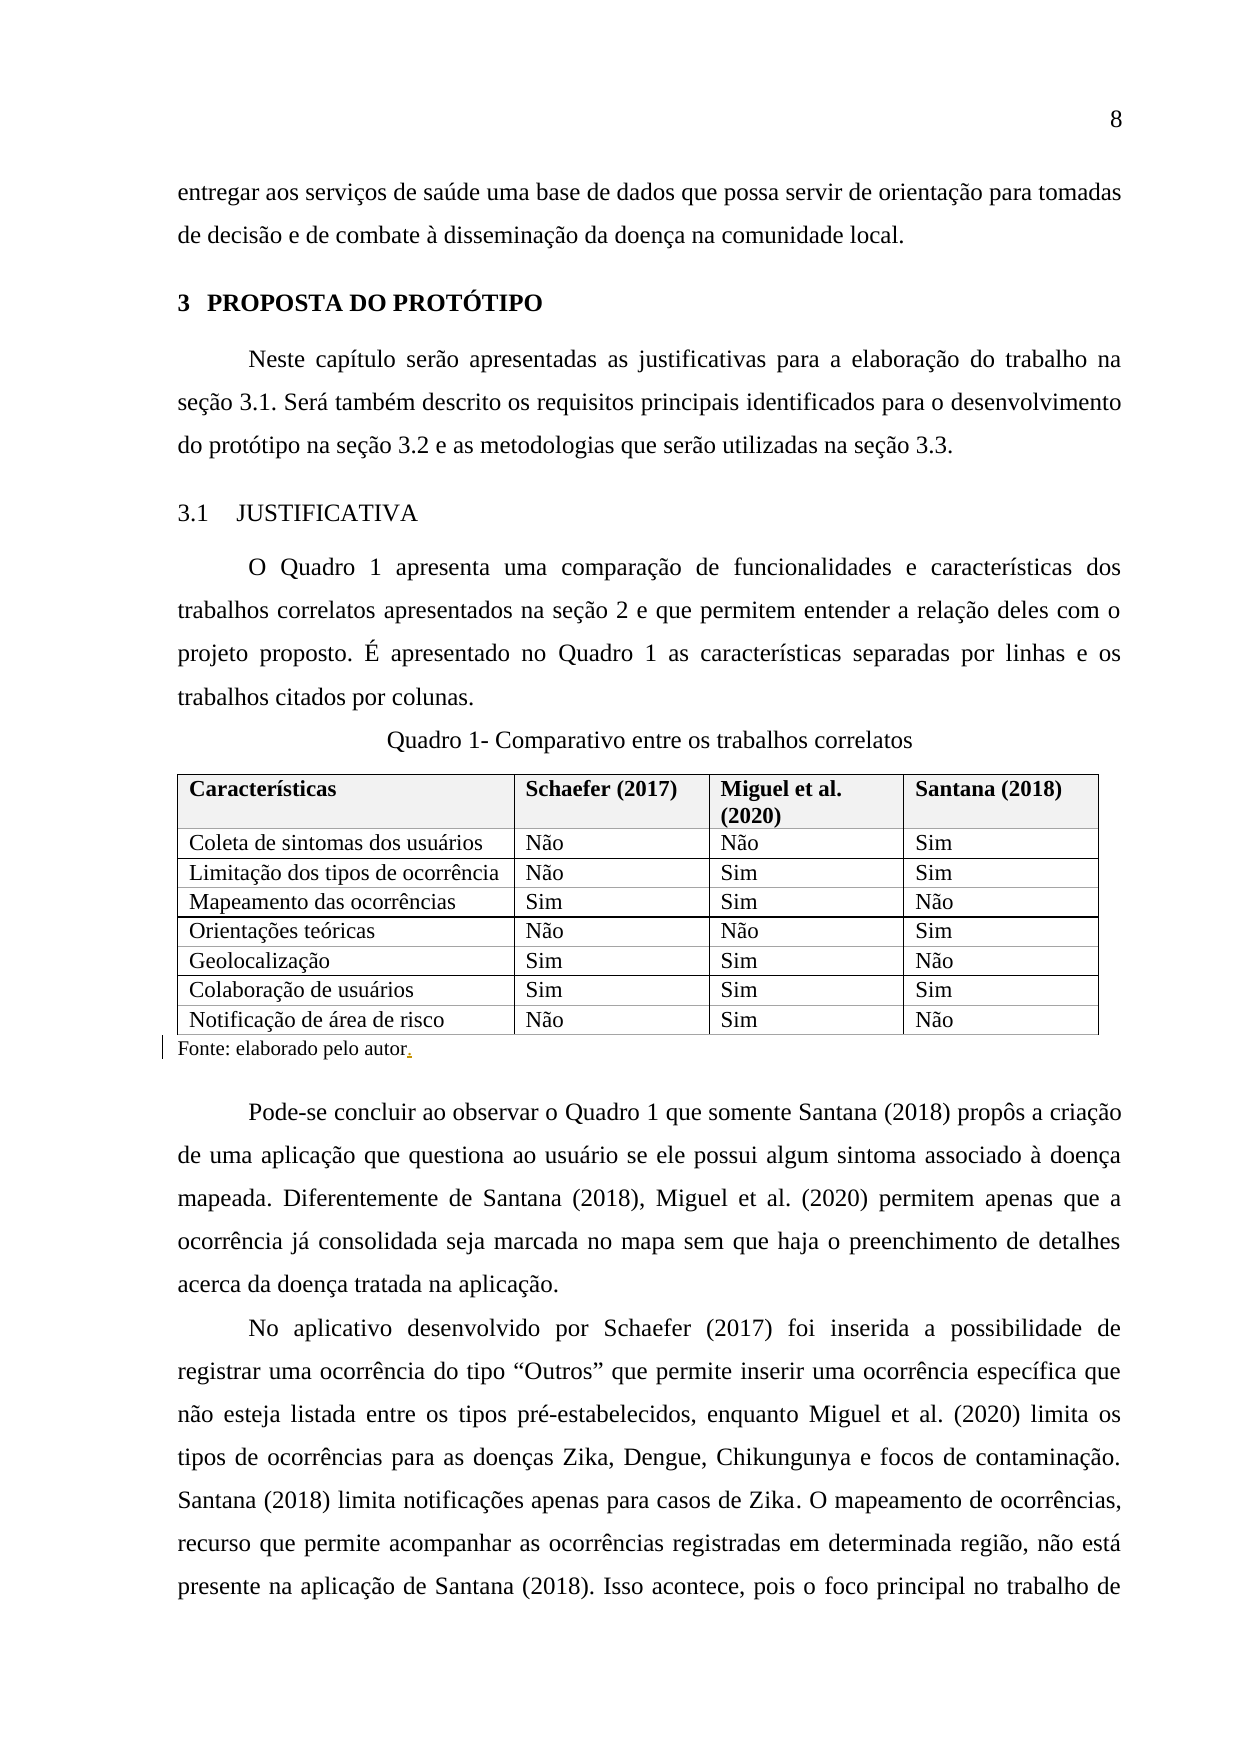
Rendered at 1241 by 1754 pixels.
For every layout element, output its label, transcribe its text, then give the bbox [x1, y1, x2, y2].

table_cell Sim [904, 859, 1098, 887]
table_cell Sim [710, 947, 903, 975]
table_cell Limitação dos tipos de ocorrência [178, 859, 514, 887]
table_cell Notificação de área de risco [178, 1006, 514, 1034]
subtitle JUSTIFICATIVA [177, 498, 1122, 527]
table_cell Não [515, 1006, 709, 1034]
text Fonte: elaborado pelo autor [177, 1035, 1122, 1059]
table_cell Sim [710, 859, 903, 887]
table_cell Mapeamento das ocorrências [178, 888, 514, 916]
table_cell Não [515, 829, 709, 857]
table_cell Não [904, 888, 1098, 916]
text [177, 1313, 1122, 1600]
table_header Características [178, 775, 514, 828]
table_cell Não [515, 918, 709, 946]
table_cell Sim [904, 918, 1098, 946]
text Quadro 1- Comparativo entre os trabalhos correlatos [177, 725, 1122, 753]
table_cell Sim [515, 976, 709, 1005]
table_header Schaefer (2017) [515, 775, 709, 828]
table_cell Sim [904, 829, 1098, 857]
subtitle proposta DO PROTÓTIPO [177, 288, 1122, 317]
table_cell Sim [515, 947, 709, 975]
table_cell Sim [710, 888, 903, 916]
text O apresenta uma comparação de funcionalidades e características dos trabalhos correlatos apresentados na seção 2 e que permitem entender a relação deles com o projeto proposto. É apresentado no as características separadas por linhas e os trabalhos citados por colunas. [177, 552, 1122, 710]
table_cell Sim [515, 888, 709, 916]
table_cell Colaboração de usuários [178, 976, 514, 1005]
table_cell Coleta de sintomas dos usuários [178, 829, 514, 857]
table_cell Geolocalização [178, 947, 514, 975]
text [177, 177, 1122, 249]
table_cell Não [515, 859, 709, 887]
table_header Miguel et al. (2020) [710, 775, 903, 828]
table_cell Não [710, 829, 903, 857]
table_cell Sim [710, 976, 903, 1005]
table_cell Sim [710, 1006, 903, 1034]
table_cell Sim [904, 976, 1098, 1005]
table_cell Não [710, 918, 903, 946]
table_cell Orientações teóricas [178, 918, 514, 946]
table_cell Não [904, 947, 1098, 975]
table_header Santana (2018) [904, 775, 1098, 828]
text Neste capítulo serão apresentadas as justificativas para a elaboração do trabalho na seção 3.1. Será também descrito os requisitos principais identificados para o desenvolvimento do protótipo na seção 3.2 e as metodologias que serão utilizadas na seção 3.3. [177, 344, 1122, 459]
text Pode-se concluir ao observar o que somente Santana (2018) propôs a criação de uma aplicação que questiona ao usuário se ele possui algum sintoma associado à doença mapeada. Diferentemente de Santana (2018), Miguel et al. (2020) permitem apenas que a ocorrência já consolidada seja marcada no mapa sem que haja o preenchimento de detalhes acerca da doença tratada na aplicação. [177, 1097, 1122, 1298]
table_cell Não [904, 1006, 1098, 1034]
